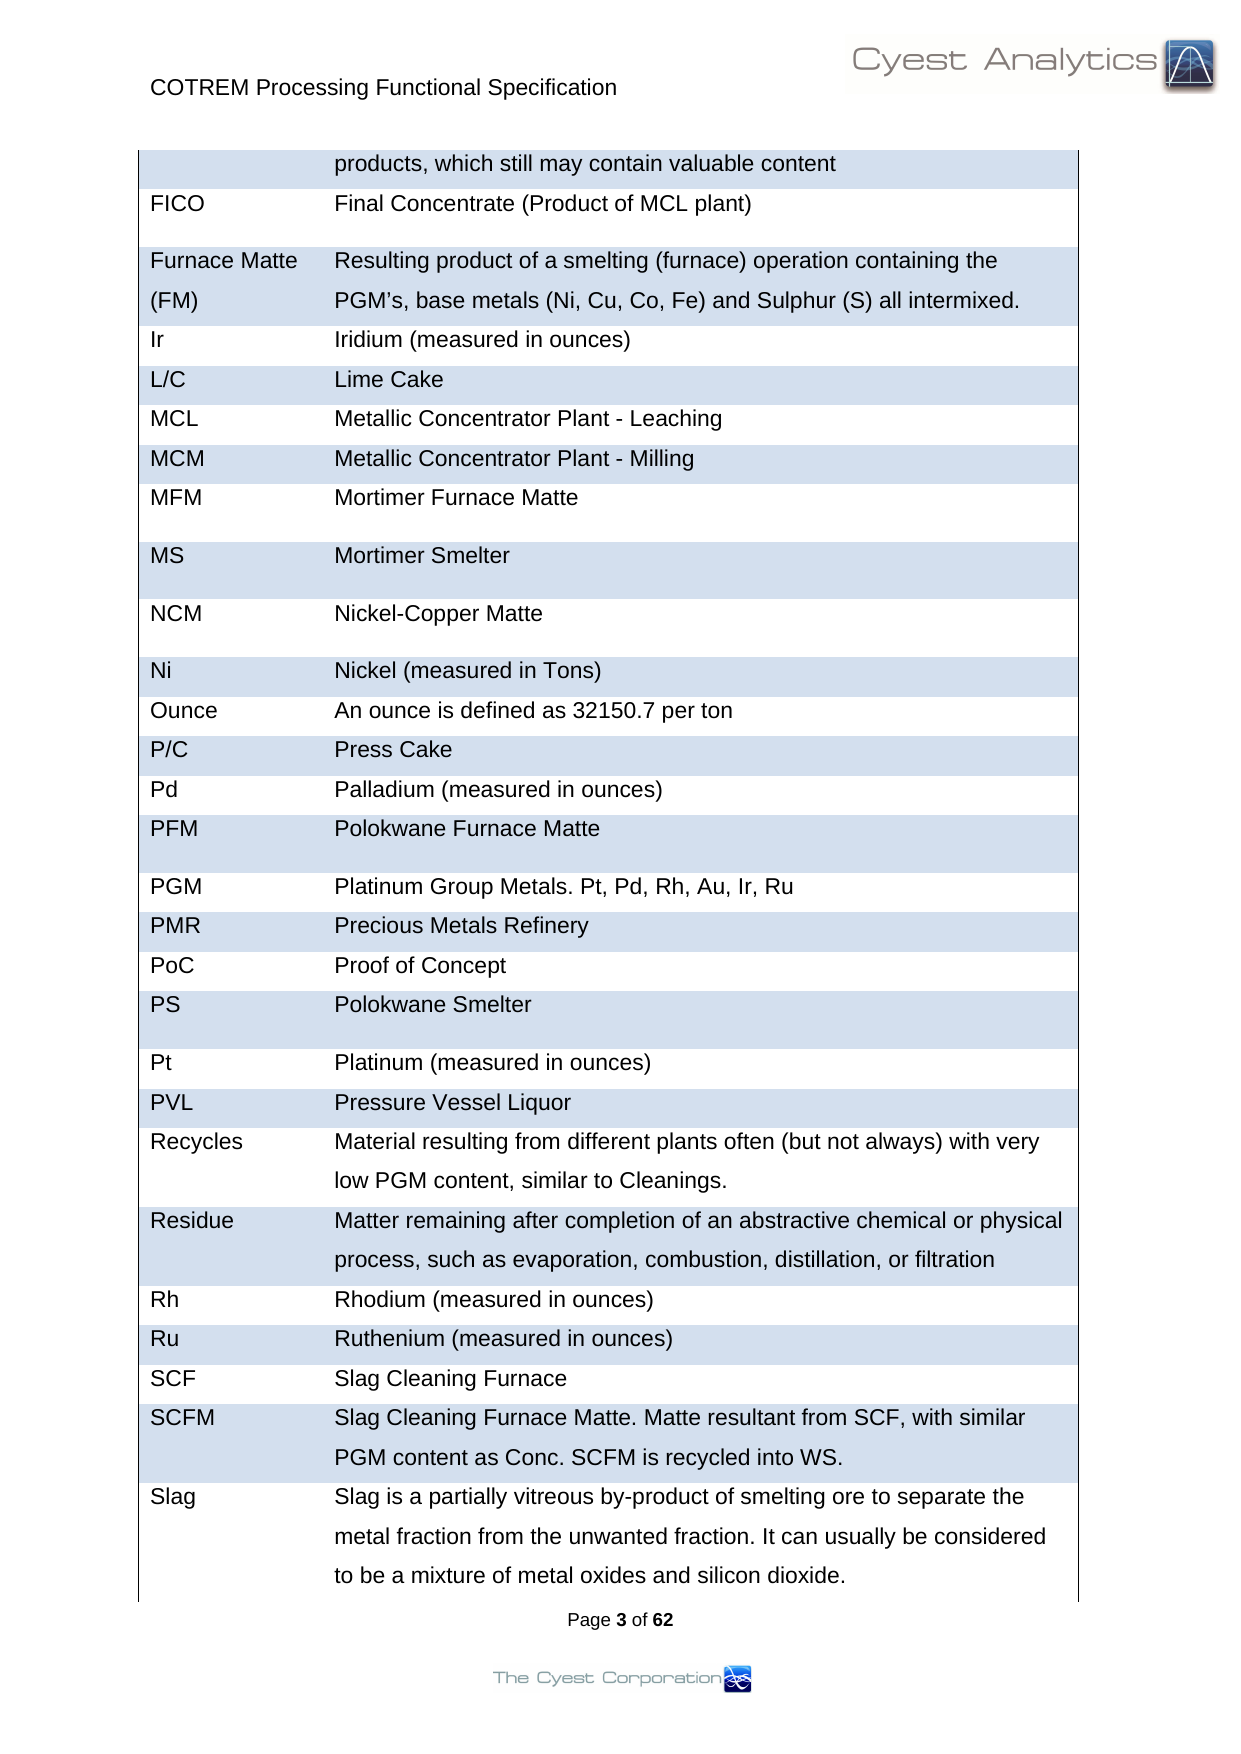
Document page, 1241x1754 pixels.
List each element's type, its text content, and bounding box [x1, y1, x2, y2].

table_cell Platinum (measured in ounces) [323, 1049, 1078, 1088]
table_cell Rh [139, 1286, 323, 1325]
table_cell FICO [139, 190, 323, 247]
table_cell Slag Cleaning Furnace Matte. Matte resultant from SCF, with similar PGM content as Conc. SCFM is recycled into WS. [323, 1404, 1078, 1483]
table_cell Rhodium (measured in ounces) [323, 1286, 1078, 1325]
table_cell MS [139, 542, 323, 599]
table_cell PVL [139, 1089, 323, 1128]
table_cell Nickel (measured in Tons) [323, 657, 1078, 697]
table_cell PGM [139, 873, 323, 912]
picture [492, 1663, 752, 1692]
table_cell Mortimer Smelter [323, 542, 1078, 599]
table_cell Matter remaining after completion of an abstractive chemical or physical process, such as evaporation, combustion, distillation, or filtration [323, 1207, 1078, 1286]
table_cell Residue [139, 1207, 323, 1286]
table_cell Ruthenium (measured in ounces) [323, 1325, 1078, 1365]
table_cell Slag [139, 1483, 323, 1602]
table_cell Final Concentrate (Product of MCL plant) [323, 190, 1078, 247]
table_cell Pt [139, 1049, 323, 1088]
table_cell MCM [139, 445, 323, 484]
table_cell Lime Cake [323, 366, 1078, 405]
table_cell Dust [139, 150, 323, 189]
table_cell Slag is a partially vitreous by-product of smelting ore to separate the metal fraction from the unwanted fraction. It can usually be considered to be a mixture of metal oxides and silicon dioxide. [323, 1483, 1078, 1602]
table_cell Ni [139, 657, 323, 697]
table_cell Mortimer Furnace Matte [323, 484, 1078, 542]
table_cell Pd [139, 776, 323, 815]
table_cell Ounce [139, 697, 323, 736]
table_cell Nickel-Copper Matte [323, 600, 1078, 657]
table_cell SCF [139, 1365, 323, 1404]
table_cell Slag Cleaning Furnace [323, 1365, 1078, 1404]
table_cell Ru [139, 1325, 323, 1365]
picture [845, 34, 1220, 94]
table_cell Precious Metals Refinery [323, 912, 1078, 952]
table_cell Metallic Concentrator Plant - Leaching [323, 405, 1078, 444]
table_cell Recycles [139, 1128, 323, 1207]
table_cell Iridium (measured in ounces) [323, 326, 1078, 366]
table_cell P/C [139, 736, 323, 776]
table_cell MFM [139, 484, 323, 542]
table_cell Pressure Vessel Liquor [323, 1089, 1078, 1128]
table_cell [323, 150, 1078, 189]
table_cell PFM [139, 815, 323, 873]
table_cell NCM [139, 600, 323, 657]
table_cell Press Cake [323, 736, 1078, 776]
table_cell An ounce is defined as 32150.7 per ton [323, 697, 1078, 736]
table_cell Polokwane Smelter [323, 991, 1078, 1049]
table_cell MCL [139, 405, 323, 444]
table_cell Ir [139, 326, 323, 366]
table_cell L/C [139, 366, 323, 405]
table_cell Metallic Concentrator Plant - Milling [323, 445, 1078, 484]
table_cell Polokwane Furnace Matte [323, 815, 1078, 873]
table_cell Proof of Concept [323, 952, 1078, 991]
table_cell Resulting product of a smelting (furnace) operation containing the PGM’s, base metals (Ni, Cu, Co, Fe) and Sulphur (S) all intermixed. [323, 247, 1078, 326]
table_cell PS [139, 991, 323, 1049]
table_cell PoC [139, 952, 323, 991]
table_cell Material resulting from different plants often (but not always) with very low PGM content, similar to Cleanings. [323, 1128, 1078, 1207]
table_cell Palladium (measured in ounces) [323, 776, 1078, 815]
table_cell SCFM [139, 1404, 323, 1483]
table_cell Furnace Matte (FM) [139, 247, 323, 326]
table_cell PMR [139, 912, 323, 952]
table_cell Platinum Group Metals. Pt, Pd, Rh, Au, Ir, Ru [323, 873, 1078, 912]
